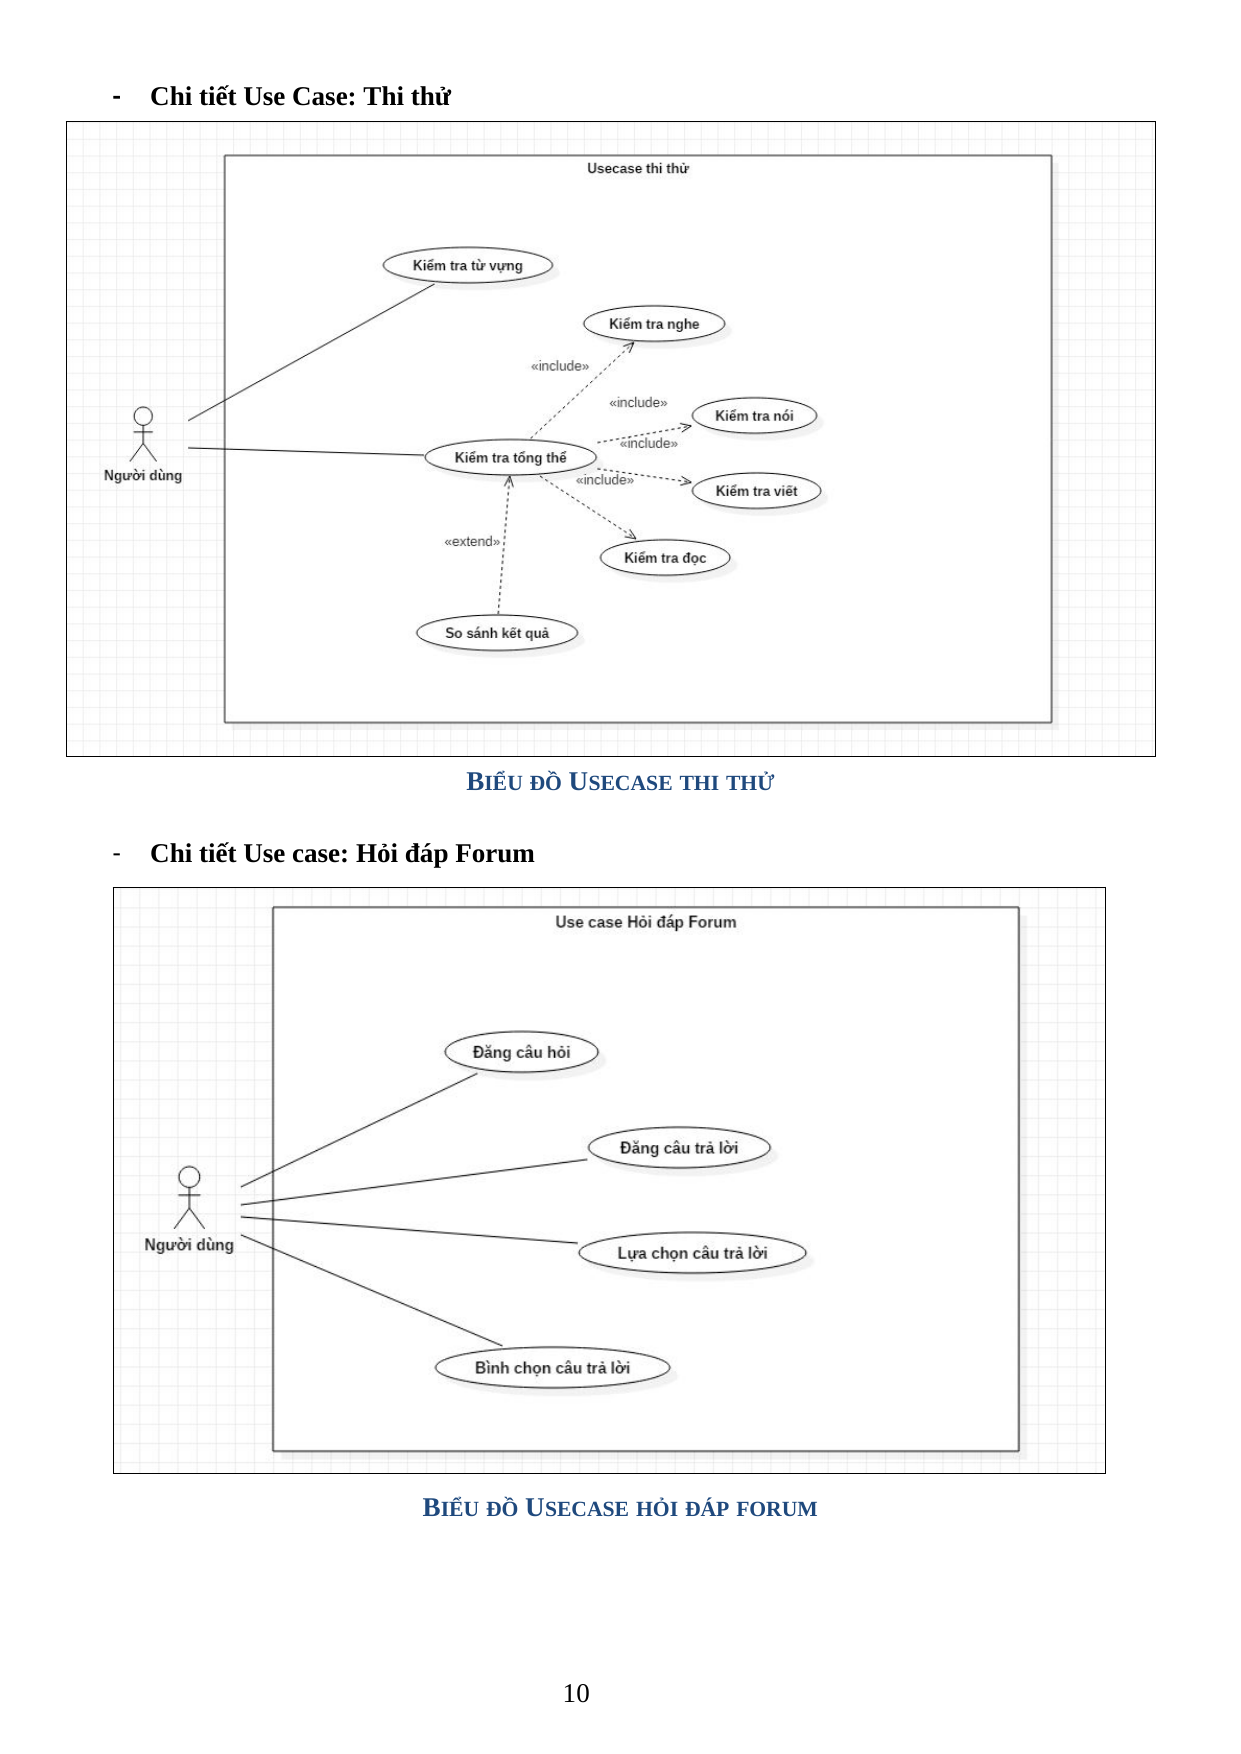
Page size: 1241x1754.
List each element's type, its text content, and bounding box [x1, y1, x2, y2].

list Chi tiết Use Case: Thi thử [112, 79, 1165, 112]
list Chi tiết Use case: Hỏi đáp Forum [112, 836, 1165, 869]
text Biểu đồ Usecase hỏi đáp forum [75, 1491, 1165, 1522]
picture [67, 122, 1155, 756]
text Biểu đồ Usecase thi thử [75, 765, 1165, 796]
picture [114, 888, 1105, 1473]
